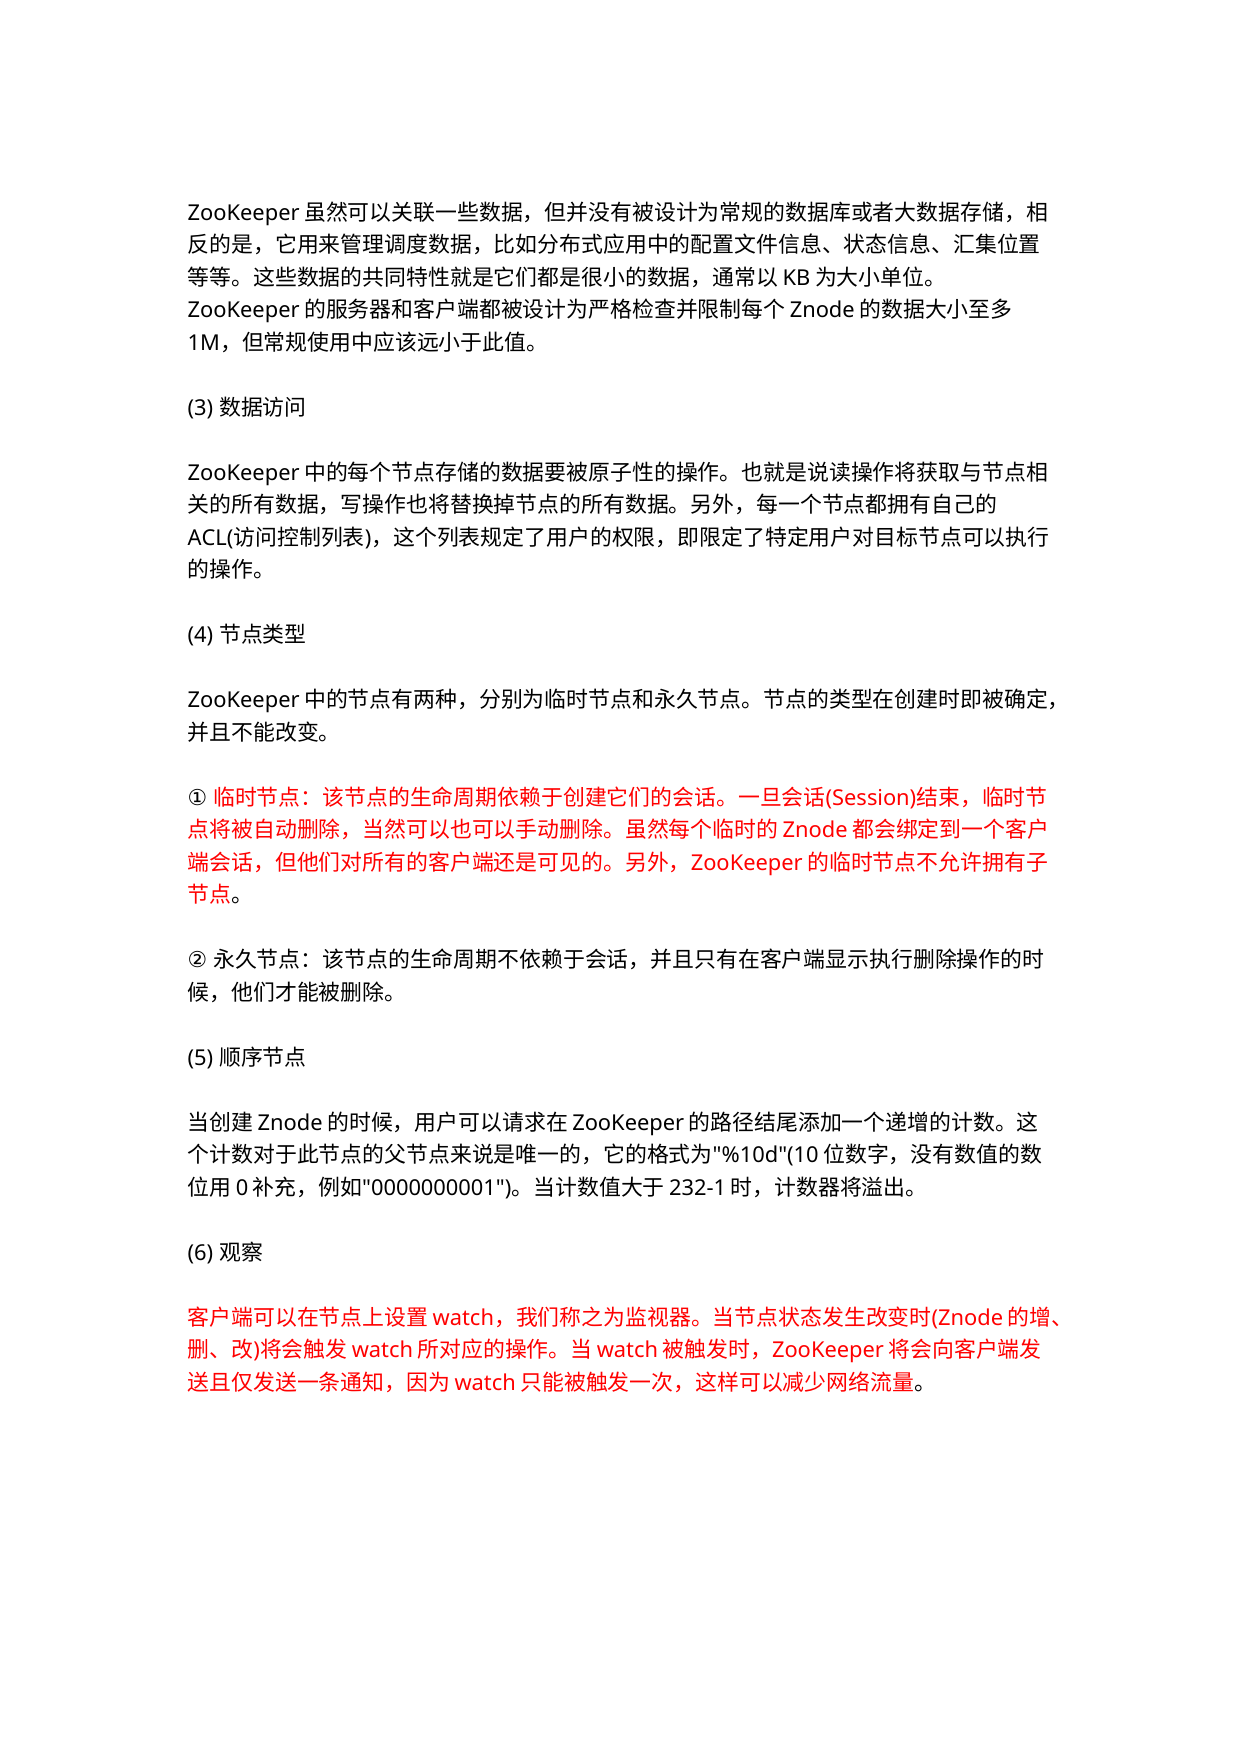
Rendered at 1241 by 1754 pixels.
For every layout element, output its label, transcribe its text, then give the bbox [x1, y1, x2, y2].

text ZooKeeper中的节点有两种，分别为临时节点和永久节点。节点的类型在创建时即被确定，并且不能改变。 [187, 682, 1053, 747]
text (6) 观察 [187, 1234, 1053, 1267]
text (3) 数据访问 [187, 389, 1053, 422]
text (5) 顺序节点 [187, 1039, 1053, 1072]
text ZooKeeper中的每个节点存储的数据要被原子性的操作。也就是说读操作将获取与节点相关的所有数据，写操作也将替换掉节点的所有数据。另外，每一个节点都拥有自己的ACL(访问控制列表)，这个列表规定了用户的权限，即限定了特定用户对目标节点可以执行的操作。 [187, 454, 1053, 584]
text ZooKeeper虽然可以关联一些数据，但并没有被设计为常规的数据库或者大数据存储，相反的是，它用来管理调度数据，比如分布式应用中的配置文件信息、状态信息、汇集位置等等。这些数据的共同特性就是它们都是很小的数据，通常以KB为大小单位。ZooKeeper的服务器和客户端都被设计为严格检查并限制每个Znode的数据大小至多1M，但常规使用中应该远小于此值。 [187, 194, 1053, 357]
text ② 永久节点：该节点的生命周期不依赖于会话，并且只有在客户端显示执行删除操作的时候，他们才能被删除。 [187, 942, 1053, 1007]
text 当创建Znode的时候，用户可以请求在ZooKeeper的路径结尾添加一个递增的计数。这个计数对于此节点的父节点来说是唯一的，它的格式为"%10d"(10位数字，没有数值的数位用0补充，例如"0000000001")。当计数值大于232-1时，计数器将溢出。 [187, 1104, 1053, 1202]
text ① 临时节点：该节点的生命周期依赖于创建它们的会话。一旦会话(Session)结束，临时节点将被自动删除，当然可以也可以手动删除。虽然每个临时的Znode都会绑定到一个客户端会话，但他们对所有的客户端还是可见的。另外，ZooKeeper的临时节点不允许拥有子节点。 [187, 779, 1053, 909]
text 客户端可以在节点上设置watch，我们称之为监视器。当节点状态发生改变时(Znode的增、删、改)将会触发watch所对应的操作。当watch被触发时，ZooKeeper将会向客户端发送且仅发送一条通知，因为watch只能被触发一次，这样可以减少网络流量。 [187, 1299, 1053, 1397]
text (4) 节点类型 [187, 617, 1053, 649]
